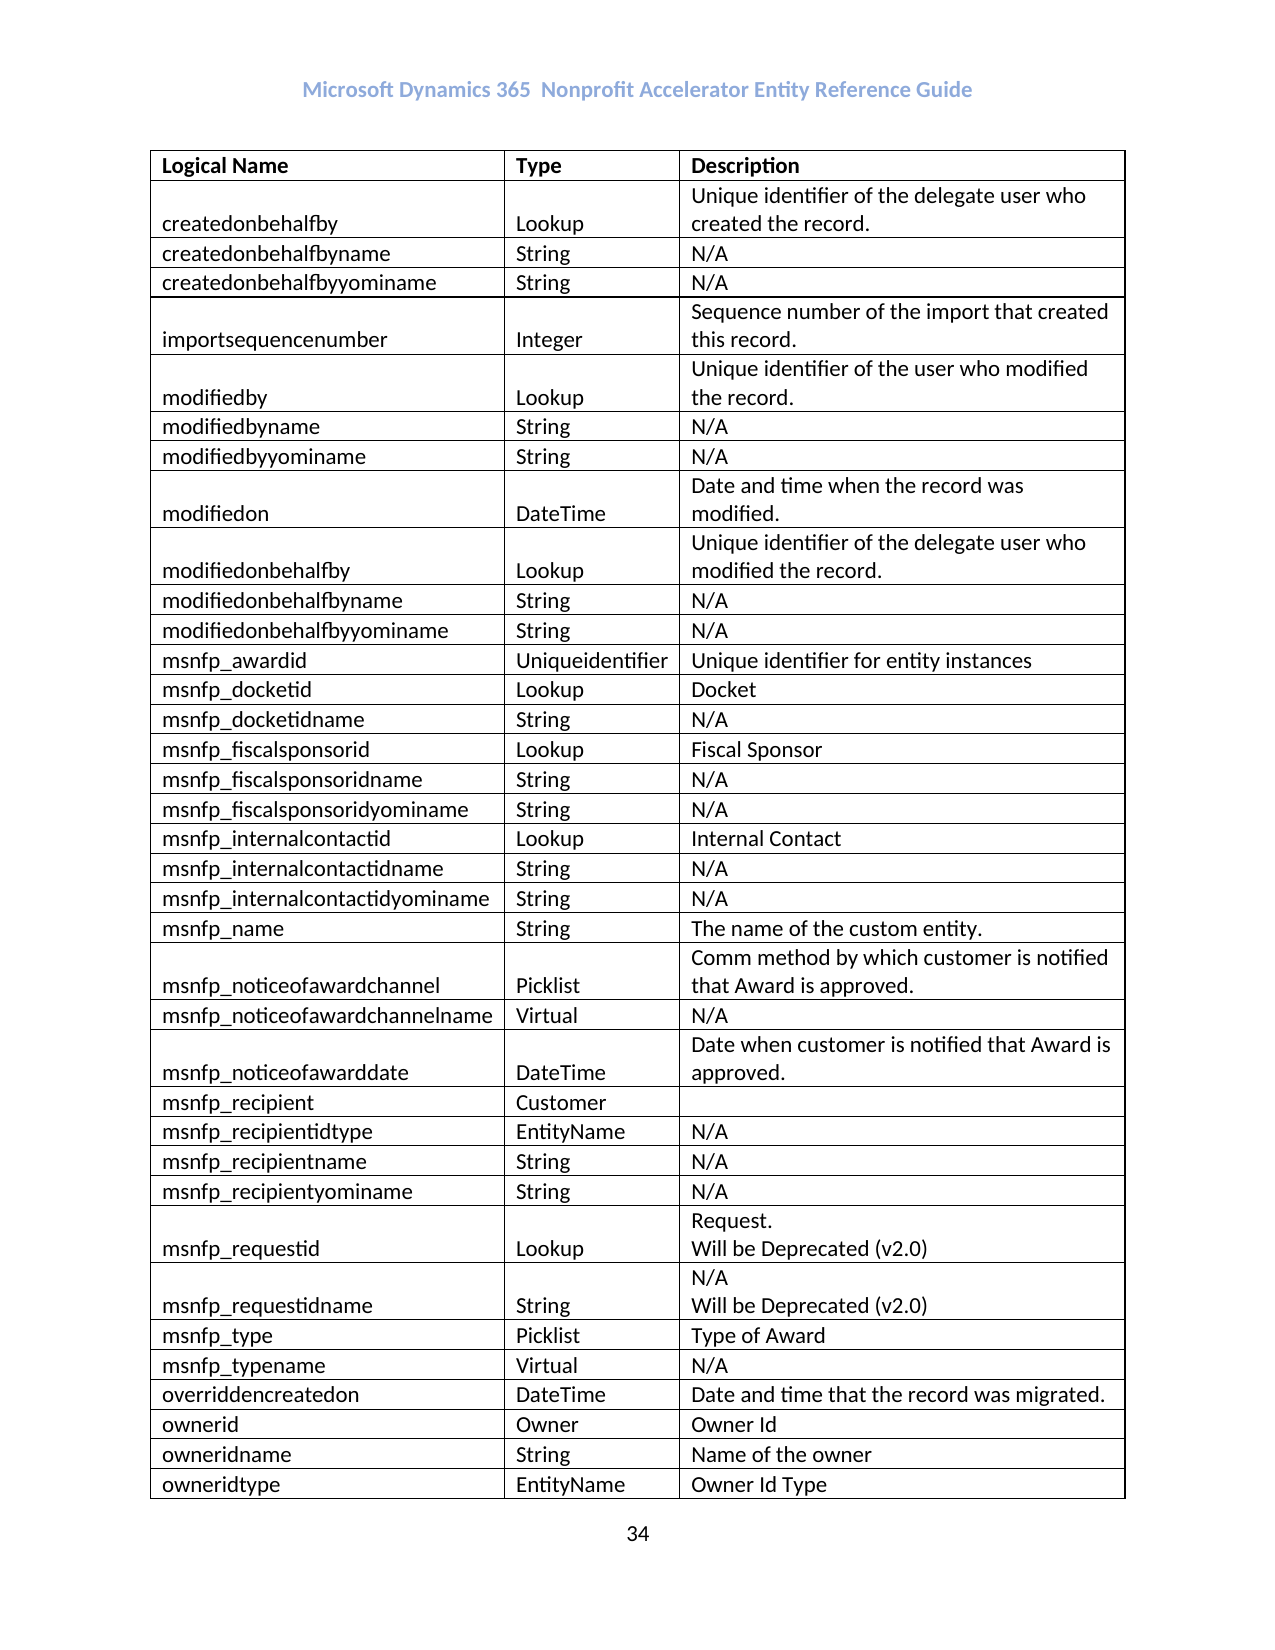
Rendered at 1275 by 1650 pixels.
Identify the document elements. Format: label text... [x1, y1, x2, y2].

table_cell Sequence number of the import that created this record. [680, 298, 1124, 353]
table_cell msnfp_fiscalsponsoridyominame [151, 794, 504, 823]
table_cell EntityName [505, 1117, 679, 1145]
table_cell DateTime [505, 1030, 679, 1086]
table_cell importsequencenumber [151, 298, 504, 353]
table_cell String [505, 268, 679, 296]
table_cell Type of Award [680, 1320, 1124, 1349]
table_cell Unique identifier of the user who modified the record. [680, 355, 1124, 411]
table_cell String [505, 883, 679, 912]
table_cell Customer [505, 1087, 679, 1116]
table_cell String [505, 412, 679, 440]
table_cell msnfp_recipientyominame [151, 1176, 504, 1205]
table_cell N/A [680, 585, 1124, 614]
table_cell msnfp_noticeofawardchannel [151, 943, 504, 999]
table_cell ownerid [151, 1410, 504, 1438]
table_cell Internal Contact [680, 824, 1124, 852]
table_cell msnfp_awardid [151, 645, 504, 674]
table_cell Lookup [505, 181, 679, 237]
table_cell Name of the owner [680, 1439, 1124, 1468]
table_cell Lookup [505, 528, 679, 584]
table_cell String [505, 238, 679, 267]
table_cell msnfp_typename [151, 1350, 504, 1379]
table_cell Owner Id Type [680, 1469, 1124, 1498]
table_cell msnfp_name [151, 913, 504, 942]
table_cell EntityName [505, 1469, 679, 1498]
table_cell Virtual [505, 1350, 679, 1379]
table_cell DateTime [505, 471, 679, 527]
table_cell Owner [505, 1410, 679, 1438]
table_cell modifiedon [151, 471, 504, 527]
table_cell msnfp_fiscalsponsoridname [151, 764, 504, 793]
table_cell N/A Will be Deprecated (v2.0) [680, 1263, 1124, 1319]
table_cell Lookup [505, 675, 679, 703]
table_cell createdonbehalfby [151, 181, 504, 237]
table_cell N/A [680, 1117, 1124, 1145]
table_cell modifiedonbehalfbyname [151, 585, 504, 614]
table_cell modifiedonbehalfby [151, 528, 504, 584]
table_cell createdonbehalfbyname [151, 238, 504, 267]
table_cell Comm method by which customer is notified that Award is approved. [680, 943, 1124, 999]
table_cell Date and time when the record was modified. [680, 471, 1124, 527]
table_cell N/A [680, 1000, 1124, 1029]
table_cell msnfp_fiscalsponsorid [151, 734, 504, 763]
table_cell Picklist [505, 943, 679, 999]
table_cell String [505, 794, 679, 823]
table_cell msnfp_type [151, 1320, 504, 1349]
table_cell Picklist [505, 1320, 679, 1349]
table_cell N/A [680, 615, 1124, 644]
table_cell String [505, 1439, 679, 1468]
table_cell Lookup [505, 355, 679, 411]
table_cell N/A [680, 854, 1124, 882]
table_cell Unique identifier of the delegate user who modified the record. [680, 528, 1124, 584]
table_cell String [505, 1176, 679, 1205]
table_cell N/A [680, 441, 1124, 470]
table_cell Owner Id [680, 1410, 1124, 1438]
table_cell N/A [680, 1146, 1124, 1175]
table_cell String [505, 585, 679, 614]
table_cell Date when customer is notified that Award is approved. [680, 1030, 1124, 1086]
table_cell msnfp_docketid [151, 675, 504, 703]
table_cell overriddencreatedon [151, 1380, 504, 1408]
table_cell msnfp_recipientidtype [151, 1117, 504, 1145]
table_cell Virtual [505, 1000, 679, 1029]
table_cell modifiedbyyominame [151, 441, 504, 470]
table_cell String [505, 1263, 679, 1319]
table_cell msnfp_recipient [151, 1087, 504, 1116]
table_cell N/A [680, 764, 1124, 793]
table_header Description [680, 151, 1124, 180]
table_cell createdonbehalfbyyominame [151, 268, 504, 296]
table_cell modifiedbyname [151, 412, 504, 440]
table_header Type [505, 151, 679, 180]
table_cell String [505, 854, 679, 882]
table_cell msnfp_noticeofawardchannelname [151, 1000, 504, 1029]
table_cell N/A [680, 268, 1124, 296]
table_cell Unique identifier for entity instances [680, 645, 1124, 674]
table_cell Lookup [505, 1206, 679, 1262]
table_cell [680, 1087, 1124, 1116]
table_cell N/A [680, 1350, 1124, 1379]
table_cell Integer [505, 298, 679, 353]
table_cell Uniqueidentifier [505, 645, 679, 674]
table_cell String [505, 913, 679, 942]
table_cell msnfp_recipientname [151, 1146, 504, 1175]
table_cell msnfp_internalcontactidname [151, 854, 504, 882]
table_cell msnfp_requestid [151, 1206, 504, 1262]
table_cell String [505, 441, 679, 470]
table_cell String [505, 1146, 679, 1175]
table_cell N/A [680, 705, 1124, 733]
table_cell Docket [680, 675, 1124, 703]
table_cell Unique identifier of the delegate user who created the record. [680, 181, 1124, 237]
table_cell Lookup [505, 734, 679, 763]
table_cell N/A [680, 883, 1124, 912]
table_cell Lookup [505, 824, 679, 852]
table_cell The name of the custom entity. [680, 913, 1124, 942]
table_cell Date and time that the record was migrated. [680, 1380, 1124, 1408]
table_cell DateTime [505, 1380, 679, 1408]
table_cell String [505, 615, 679, 644]
table_cell owneridname [151, 1439, 504, 1468]
table_cell String [505, 705, 679, 733]
table_header Logical Name [151, 151, 504, 180]
table_cell owneridtype [151, 1469, 504, 1498]
table_cell String [505, 764, 679, 793]
table_cell Fiscal Sponsor [680, 734, 1124, 763]
table_cell msnfp_noticeofawarddate [151, 1030, 504, 1086]
table_cell msnfp_internalcontactidyominame [151, 883, 504, 912]
table_cell modifiedonbehalfbyyominame [151, 615, 504, 644]
table_cell modifiedby [151, 355, 504, 411]
table_cell Request. Will be Deprecated (v2.0) [680, 1206, 1124, 1262]
table_cell msnfp_docketidname [151, 705, 504, 733]
table_cell msnfp_internalcontactid [151, 824, 504, 852]
table_cell msnfp_requestidname [151, 1263, 504, 1319]
table_cell N/A [680, 1176, 1124, 1205]
table_cell N/A [680, 238, 1124, 267]
table_cell N/A [680, 412, 1124, 440]
table_cell N/A [680, 794, 1124, 823]
